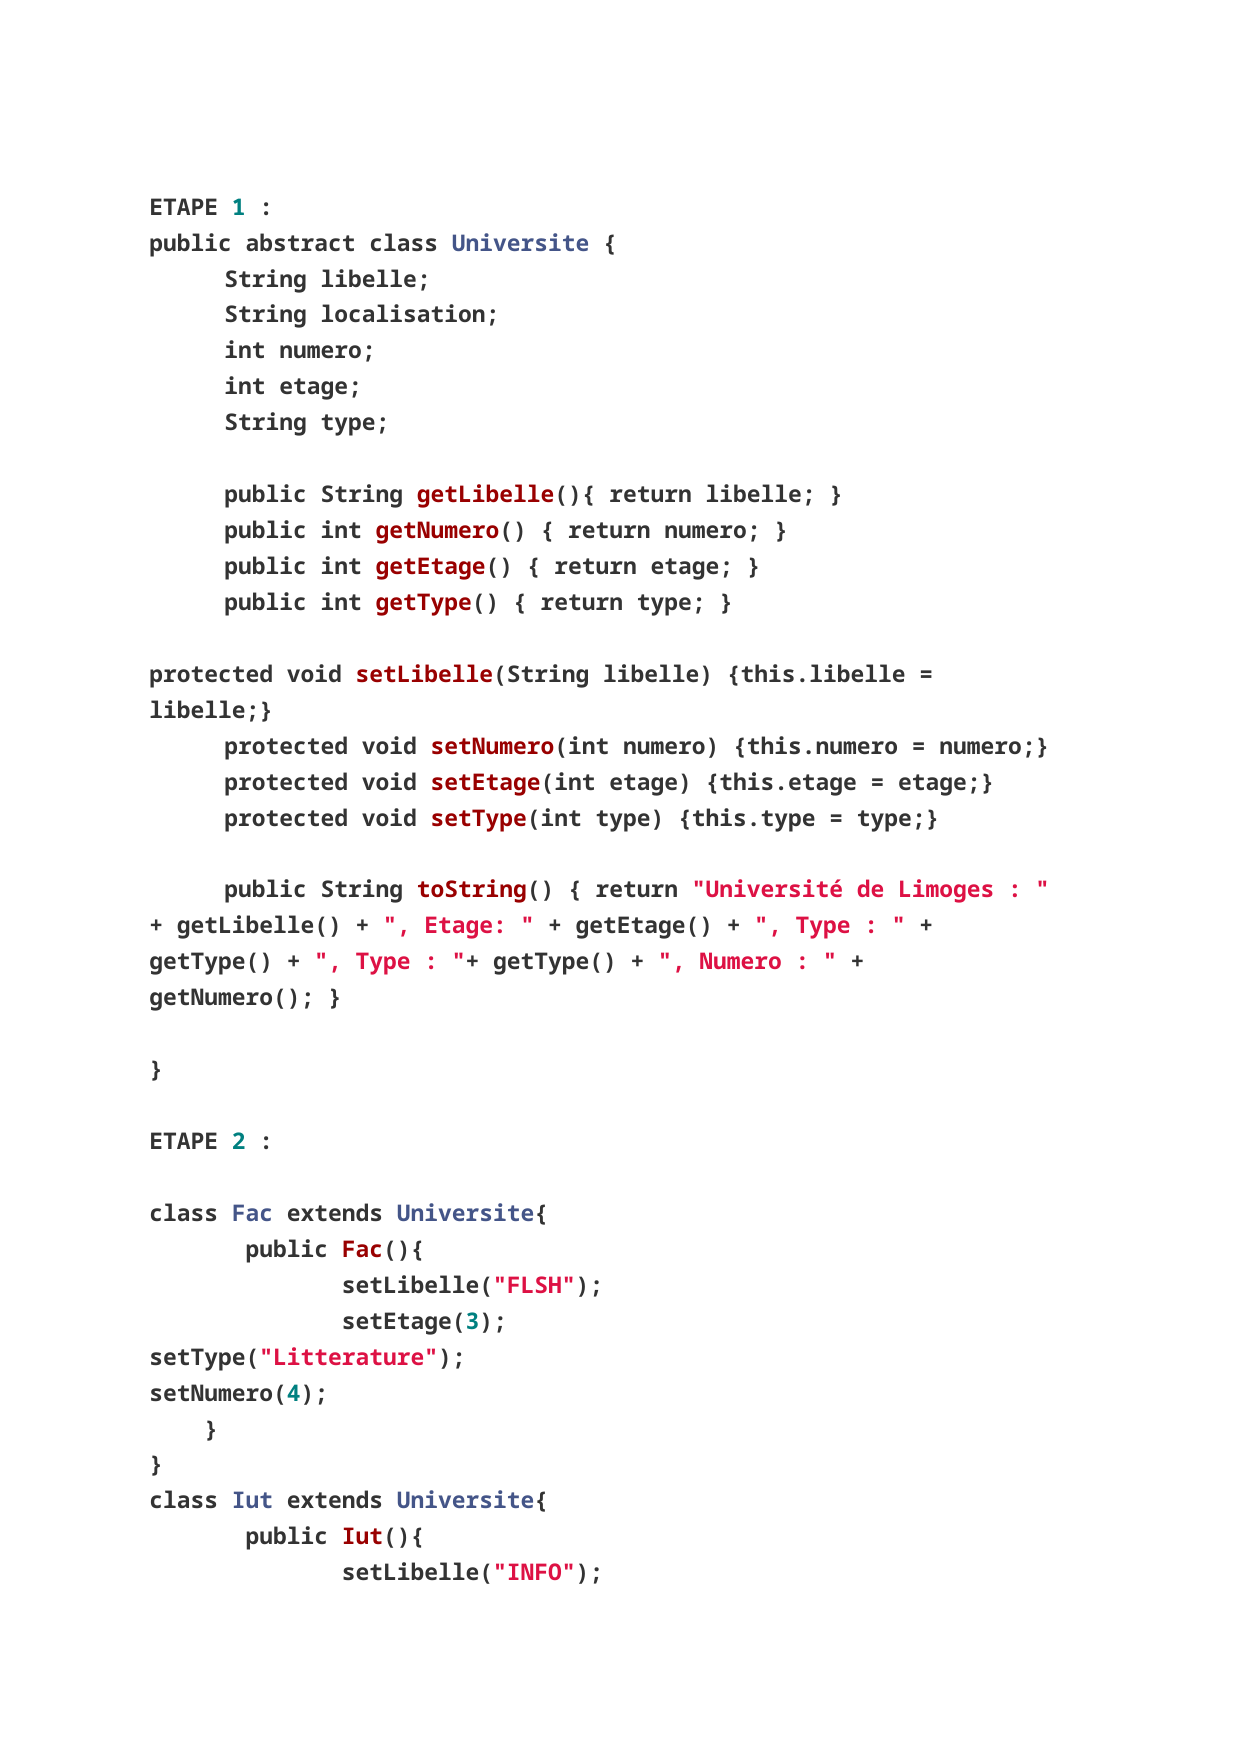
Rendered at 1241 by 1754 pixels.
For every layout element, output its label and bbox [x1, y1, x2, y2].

table_header [139, 180, 1079, 1598]
